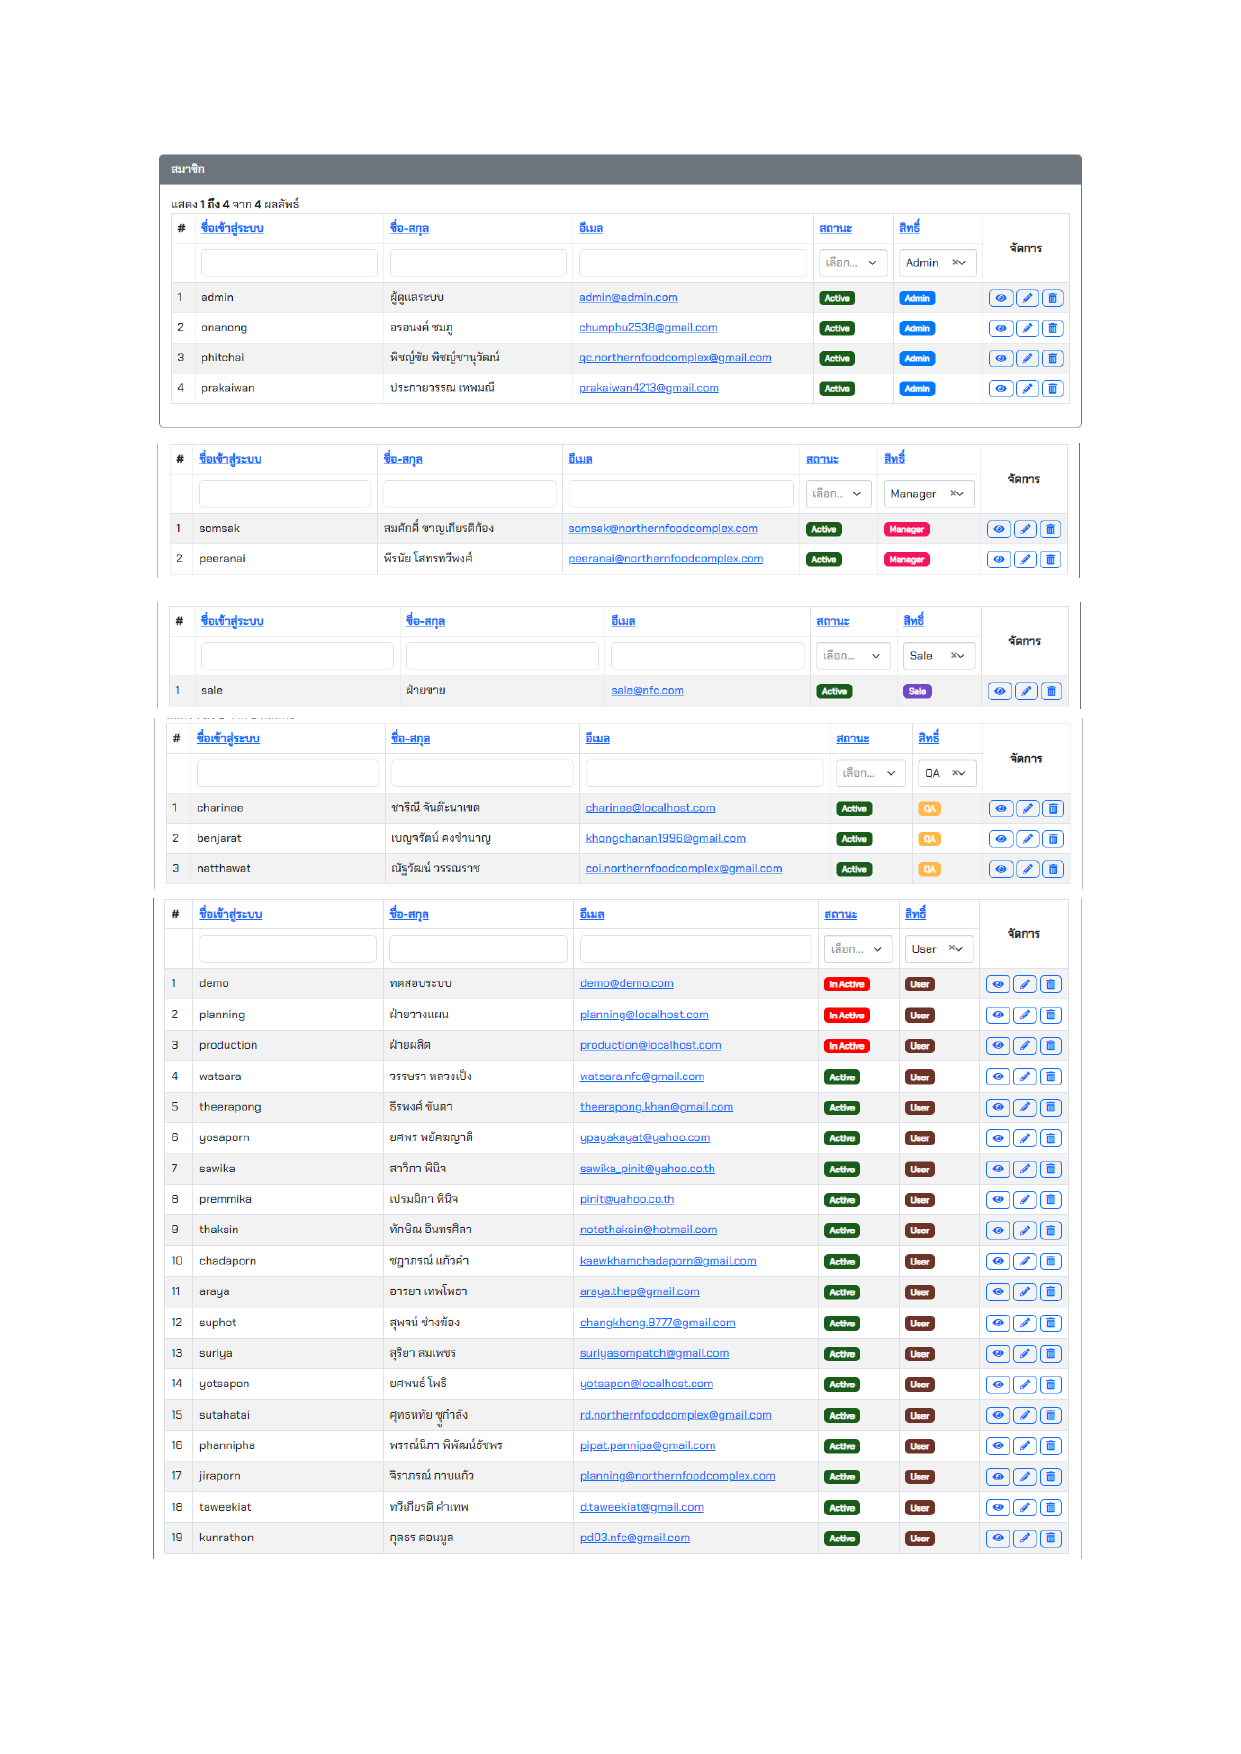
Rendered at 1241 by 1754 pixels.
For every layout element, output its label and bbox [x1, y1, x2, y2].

picture [150, 150, 1091, 435]
picture [147, 718, 1088, 889]
picture [146, 898, 1091, 1559]
picture [150, 602, 1087, 709]
picture [150, 443, 1086, 578]
